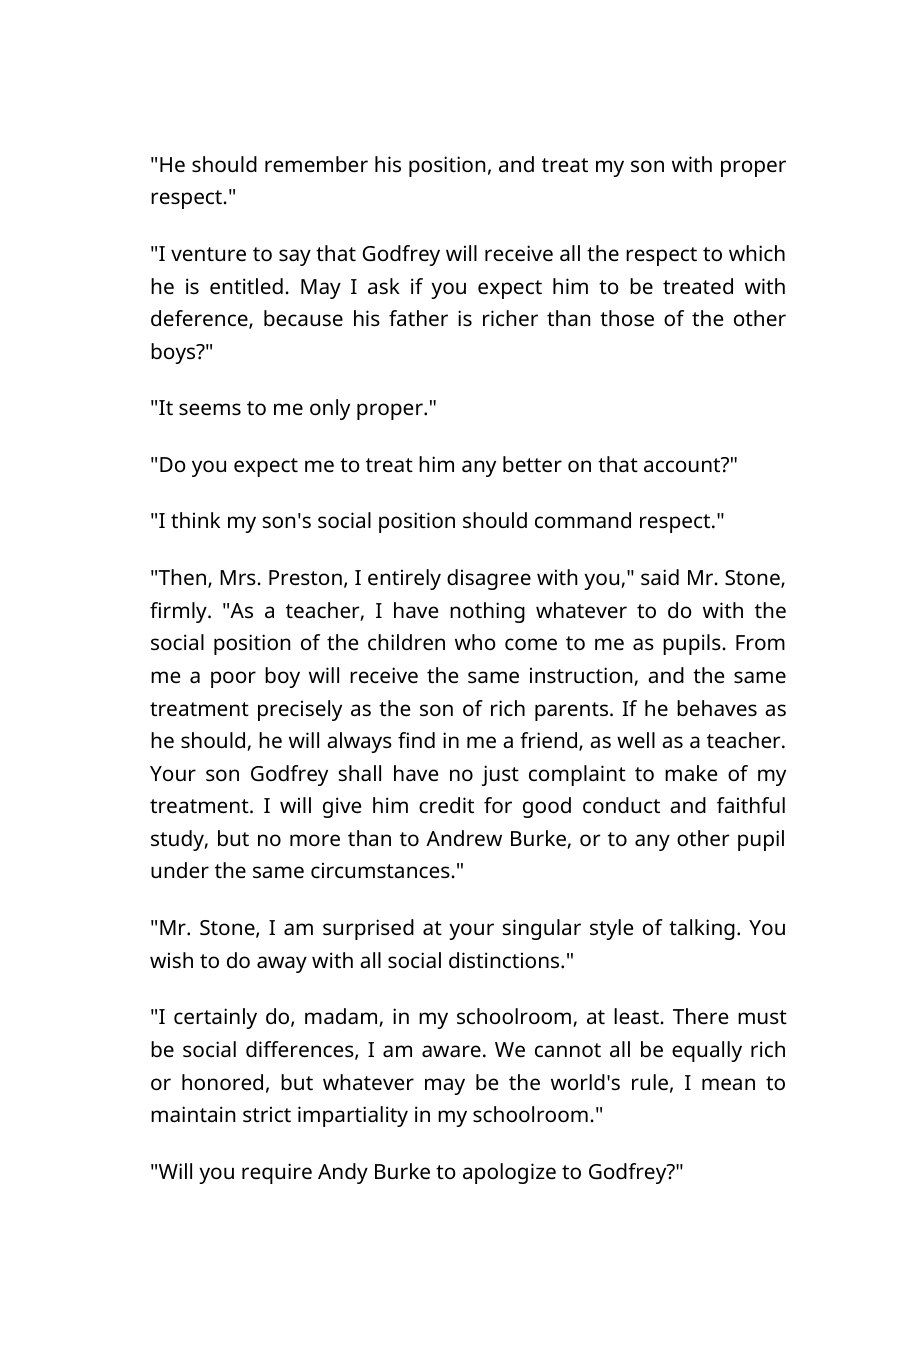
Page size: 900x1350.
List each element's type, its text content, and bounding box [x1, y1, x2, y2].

text "Do you expect me to treat him any better on that account?" [150, 450, 787, 478]
text "I think my son's social position should command respect." [150, 507, 787, 535]
text "I certainly do, madam, in my schoolroom, at least. There must be social differences, I am aware. We cannot all be equally rich or honored, but whatever may be the world's rule, I mean to maintain strict impartiality in my schoolroom." [150, 1002, 787, 1129]
text "Then, Mrs. Preston, I entirely disagree with you," said Mr. Stone, firmly. "As a teacher, I have nothing whatever to do with the social position of the children who come to me as pupils. From me a poor boy will receive the same instruction, and the same treatment precisely as the son of rich parents. If he behaves as he should, he will always find in me a friend, as well as a teacher. Your son Godfrey shall have no just complaint to make of my treatment. I will give him credit for good conduct and faithful study, but no more than to Andrew Burke, or to any other pupil under the same circumstances." [150, 563, 787, 885]
text "I venture to say that Godfrey will receive all the respect to which he is entitled. May I ask if you expect him to be treated with deference, because his father is richer than those of the other boys?" [150, 239, 787, 365]
text "Mr. Stone, I am surprised at your singular style of talking. You wish to do away with all social distinctions." [150, 913, 787, 974]
text "He should remember his position, and treat my son with proper respect." [150, 150, 787, 211]
text "It seems to me only proper." [150, 393, 787, 422]
text "Will you require Andy Burke to apologize to Godfrey?" [150, 1157, 787, 1185]
